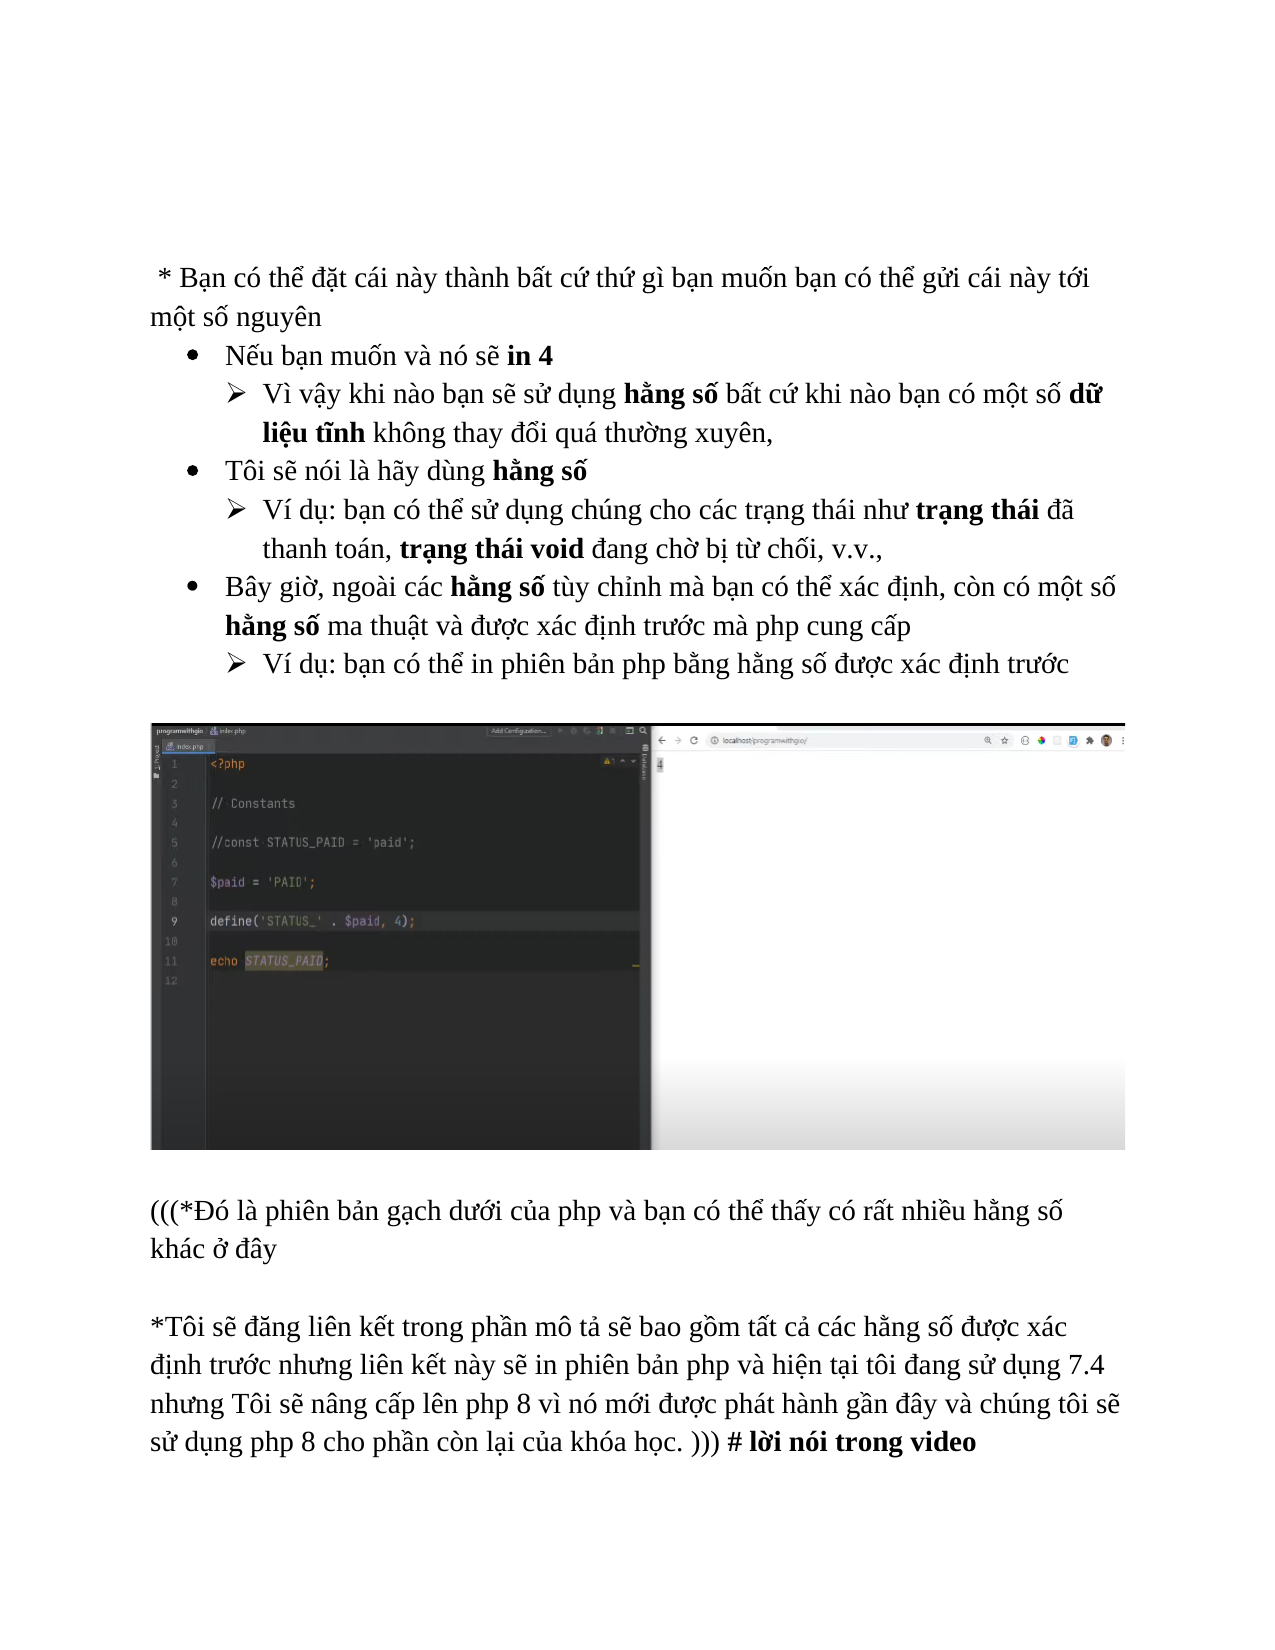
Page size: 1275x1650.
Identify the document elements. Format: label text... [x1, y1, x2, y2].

picture [150, 723, 1125, 1150]
list Tôi sẽ nói là hãy dùng hằng số [187, 453, 1125, 487]
text *Tôi sẽ đăng liên kết trong phần mô tả sẽ bao gồm tất cả các hằng số được xác định trước nhưng liên kết này sẽ in phiên bản php và hiện tại tôi đang sử dụng 7.4 nhưng Tôi sẽ nâng cấp lên php 8 vì nó mới được phát hành gần đây và chúng tôi sẽ sử dụng php 8 cho phần còn lại của khóa học. ))) # lời nói trong video [150, 1309, 1125, 1458]
text * Bạn có thể đặt cái này thành bất cứ thứ gì bạn muốn bạn có thể gửi cái này tới một số nguyên [150, 261, 1125, 333]
list Nếu bạn muốn và nó sẽ in 4 [187, 338, 1125, 371]
list Ví dụ: bạn có thể sử dụng chúng cho các trạng thái như trạng thái đã thanh toán, trạng thái void đang chờ bị từ chối, v.v., [225, 492, 1125, 564]
list Vì vậy khi nào bạn sẽ sử dụng hằng số bất cứ khi nào bạn có một số dữ liệu tĩnh không thay đổi quá thường xuyên, [225, 376, 1125, 448]
text (((*Đó là phiên bản gạch dưới của php và bạn có thể thấy có rất nhiều hằng số khác ở đây [150, 1150, 1125, 1265]
list Bây giờ, ngoài các hằng số tùy chỉnh mà bạn có thể xác định, còn có một số hằng số ma thuật và được xác định trước mà php cung cấp [187, 569, 1125, 642]
list Ví dụ: bạn có thể in phiên bản php bằng hằng số được xác định trước [225, 647, 1125, 680]
